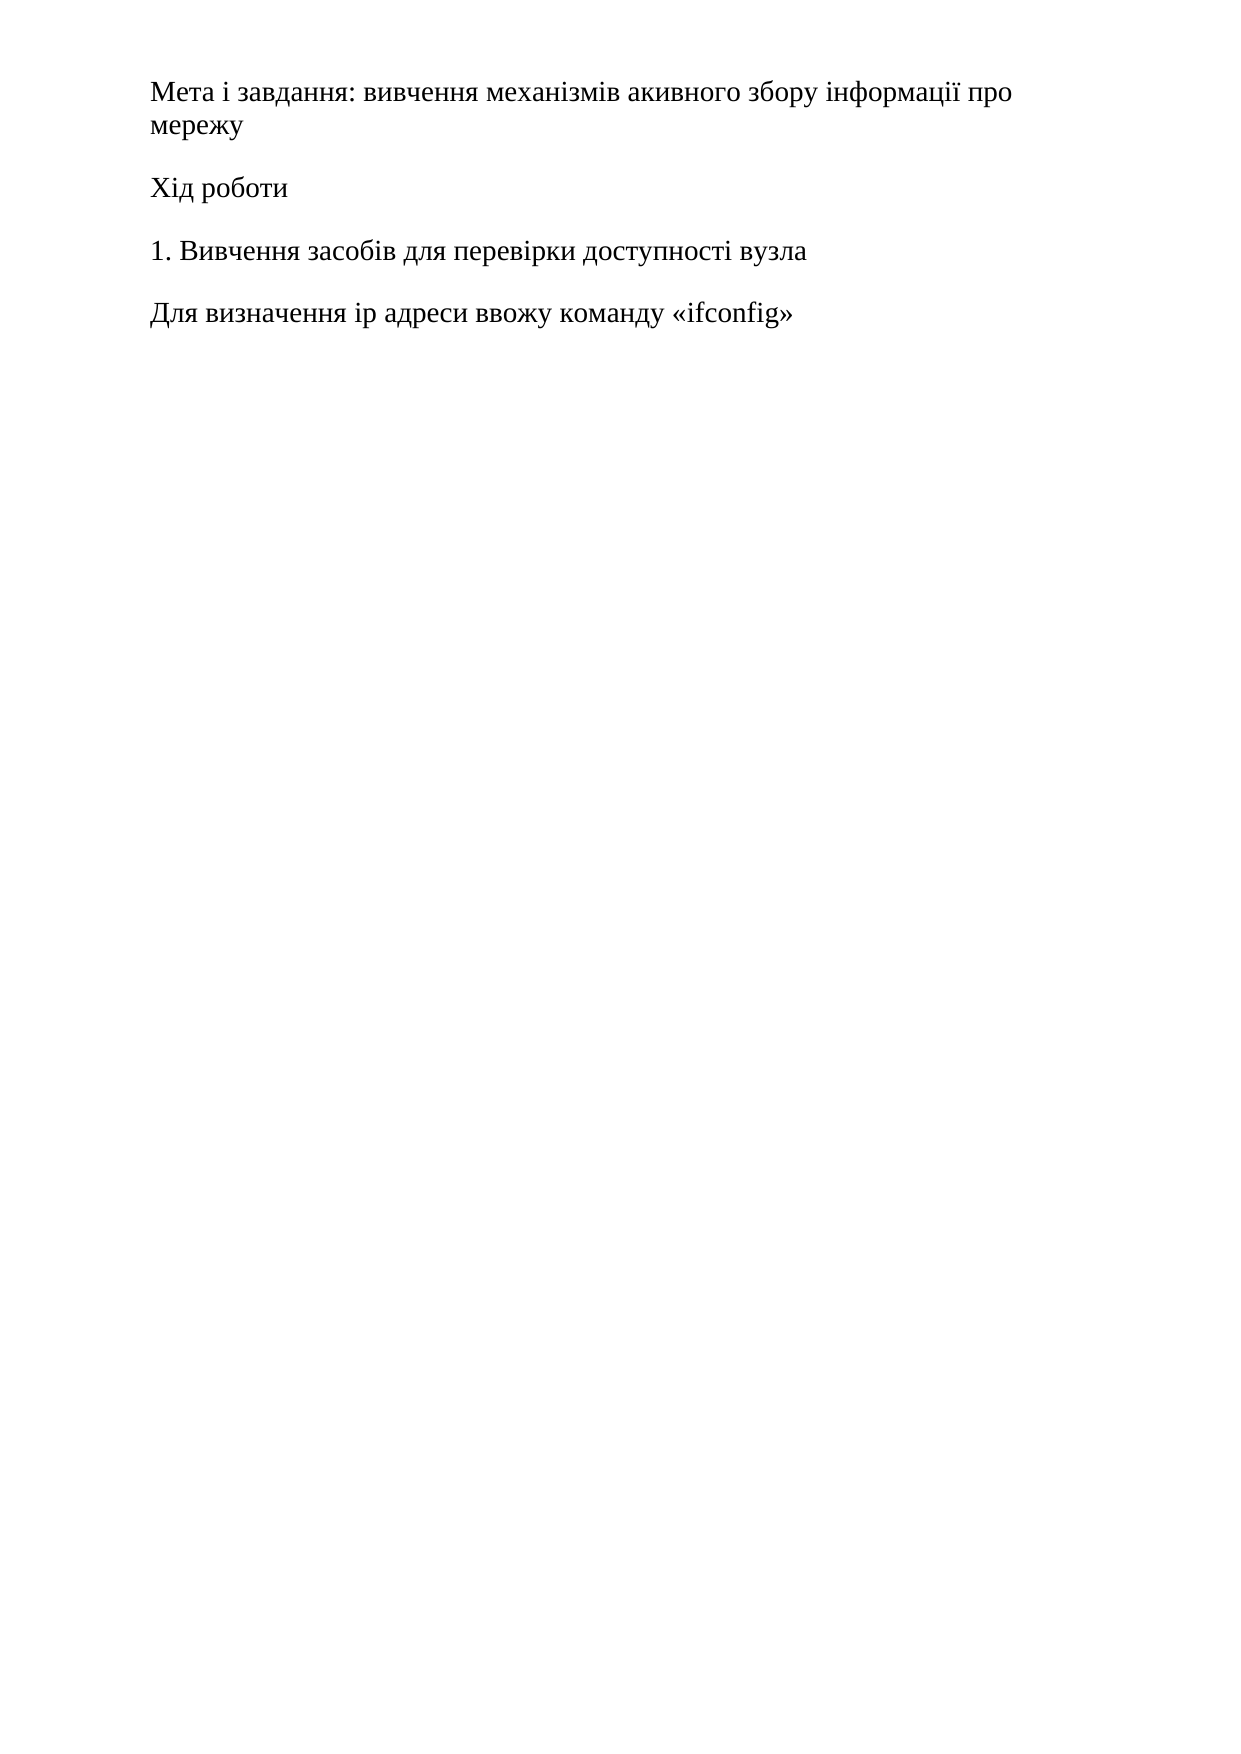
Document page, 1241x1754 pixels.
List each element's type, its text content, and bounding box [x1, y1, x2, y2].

text Хід роботи [150, 170, 1090, 204]
text 1. Вивчення засобів для перевірки доступності вузла [150, 233, 1090, 266]
text Мета і завдання: вивчення механізмів акивного збору інформації про мережу [150, 74, 1090, 141]
text Для визначення ip адреси ввожу команду «ifconfig» [150, 296, 1090, 329]
